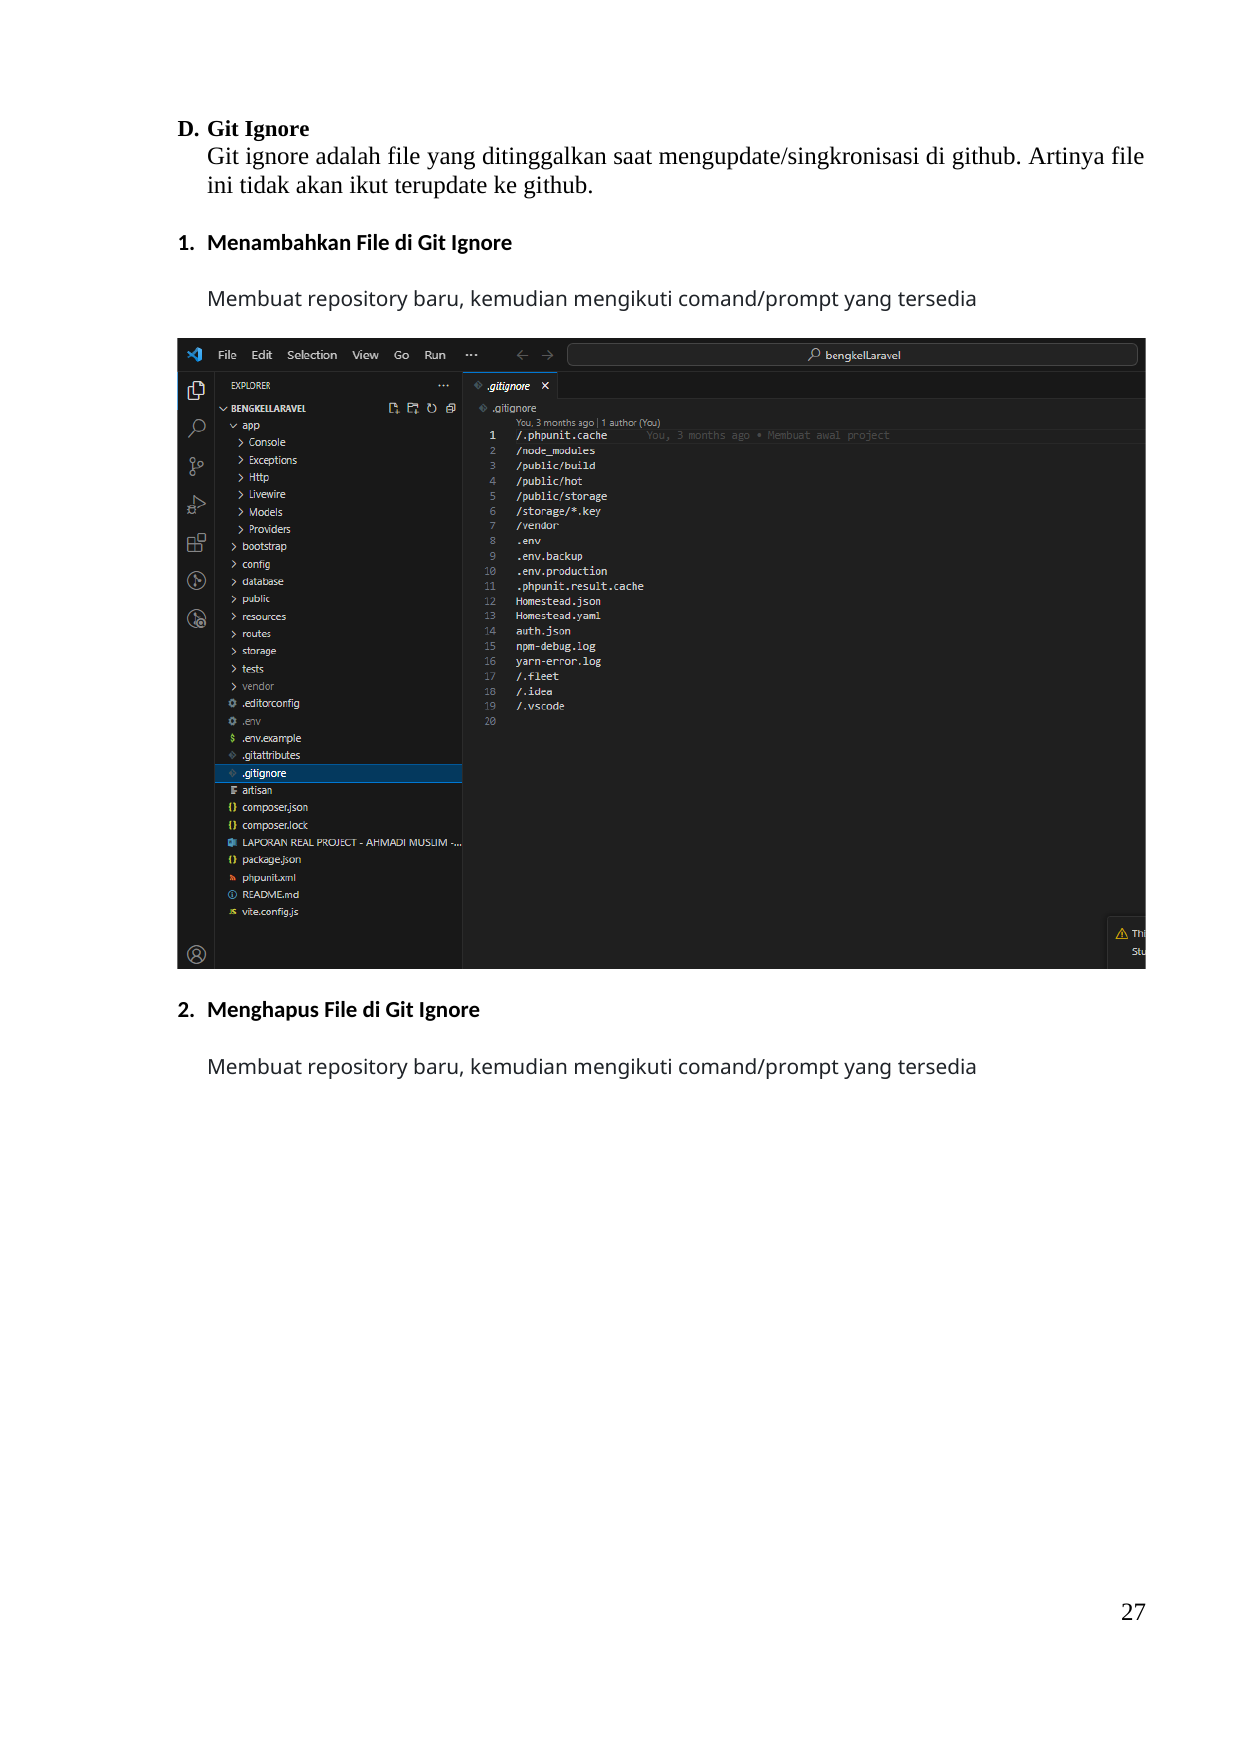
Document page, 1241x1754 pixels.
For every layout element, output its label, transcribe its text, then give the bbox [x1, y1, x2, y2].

list Menambahkan File di Git Ignore [177, 228, 1146, 256]
subtitle Membuat repository baru, kemudian mengikuti comand/prompt yang tersedia [207, 284, 1146, 312]
picture [177, 338, 1146, 969]
text Git ignore adalah file yang ditinggalkan saat mengupdate/singkronisasi di github. Artinya file ini tidak akan ikut terupdate ke github. [207, 141, 1146, 199]
list Menghapus File di Git Ignore [177, 995, 1146, 1023]
subtitle Git Ignore [177, 115, 1146, 141]
subtitle Membuat repository baru, kemudian mengikuti comand/prompt yang tersedia [207, 1052, 1146, 1080]
